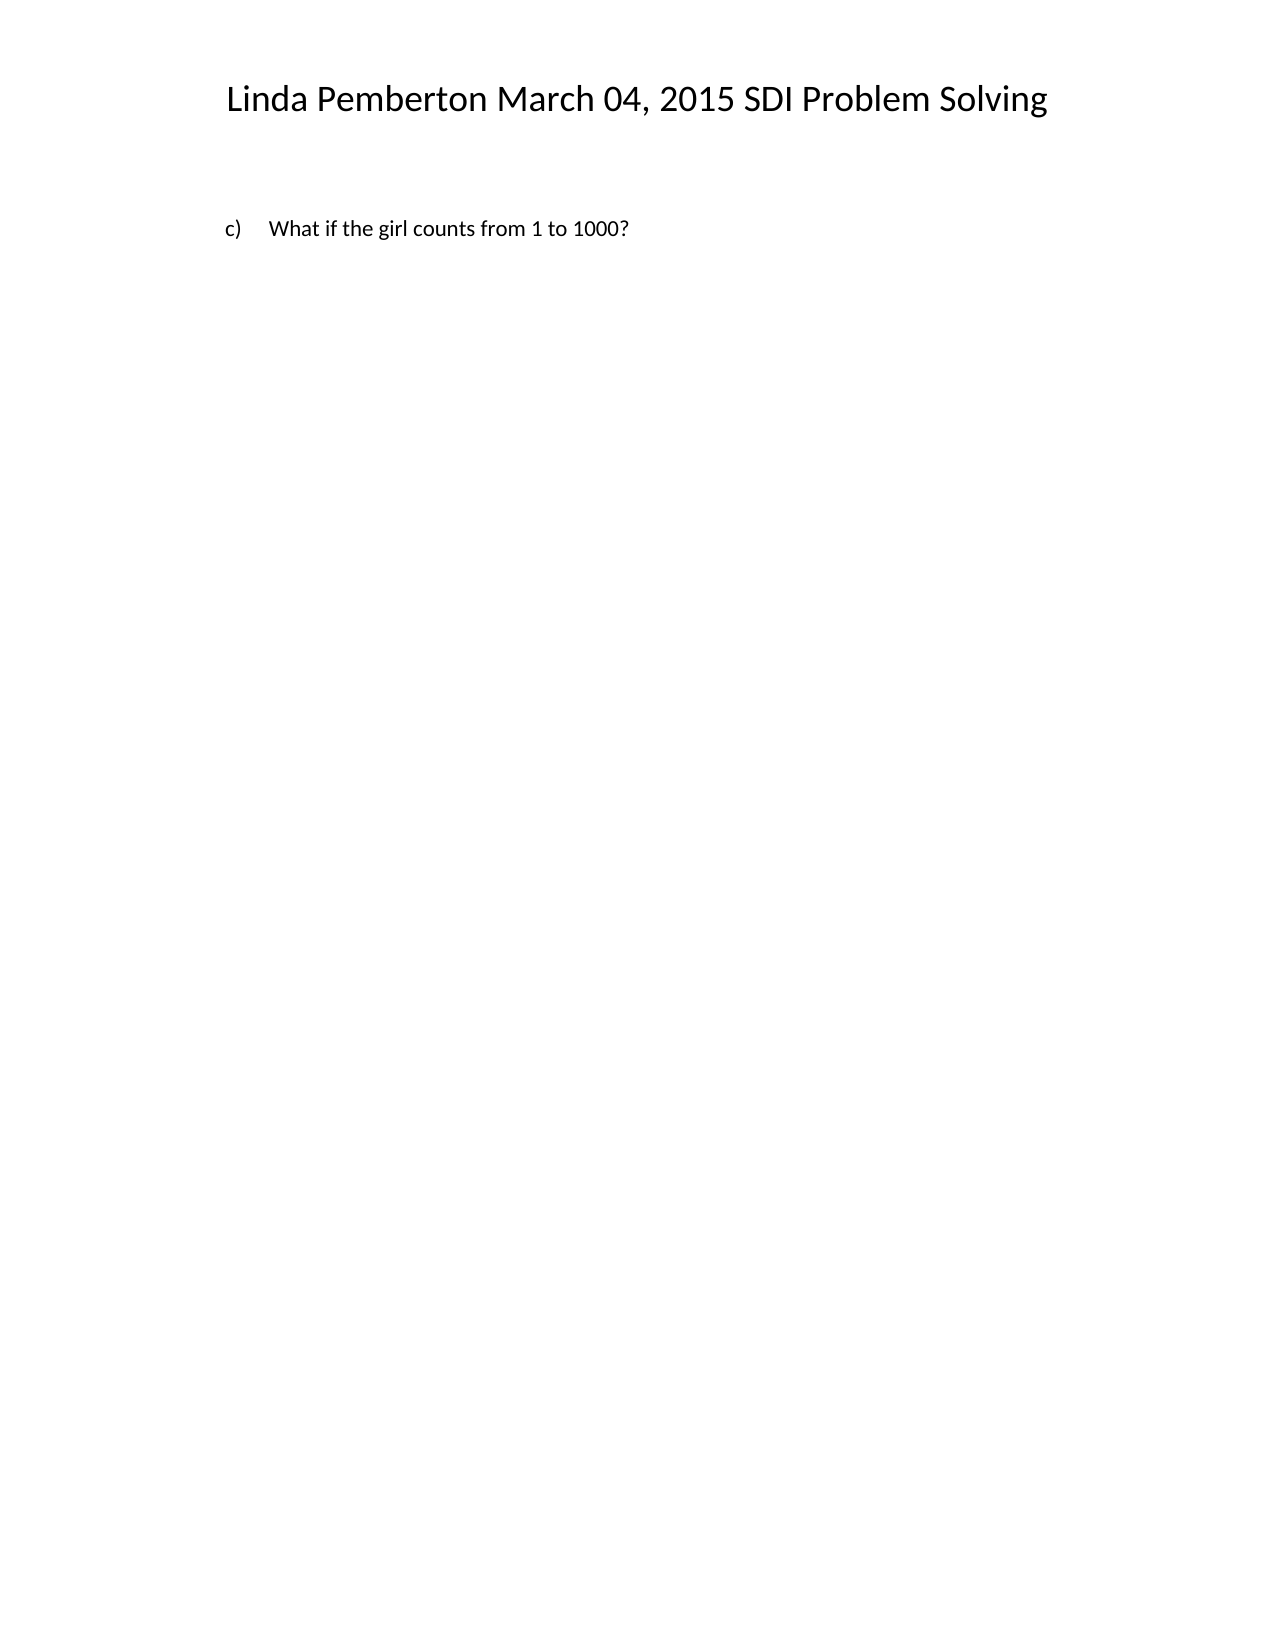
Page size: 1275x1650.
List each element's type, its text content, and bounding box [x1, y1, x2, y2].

list What if the girl counts from 1 to 1000? [225, 214, 1125, 242]
